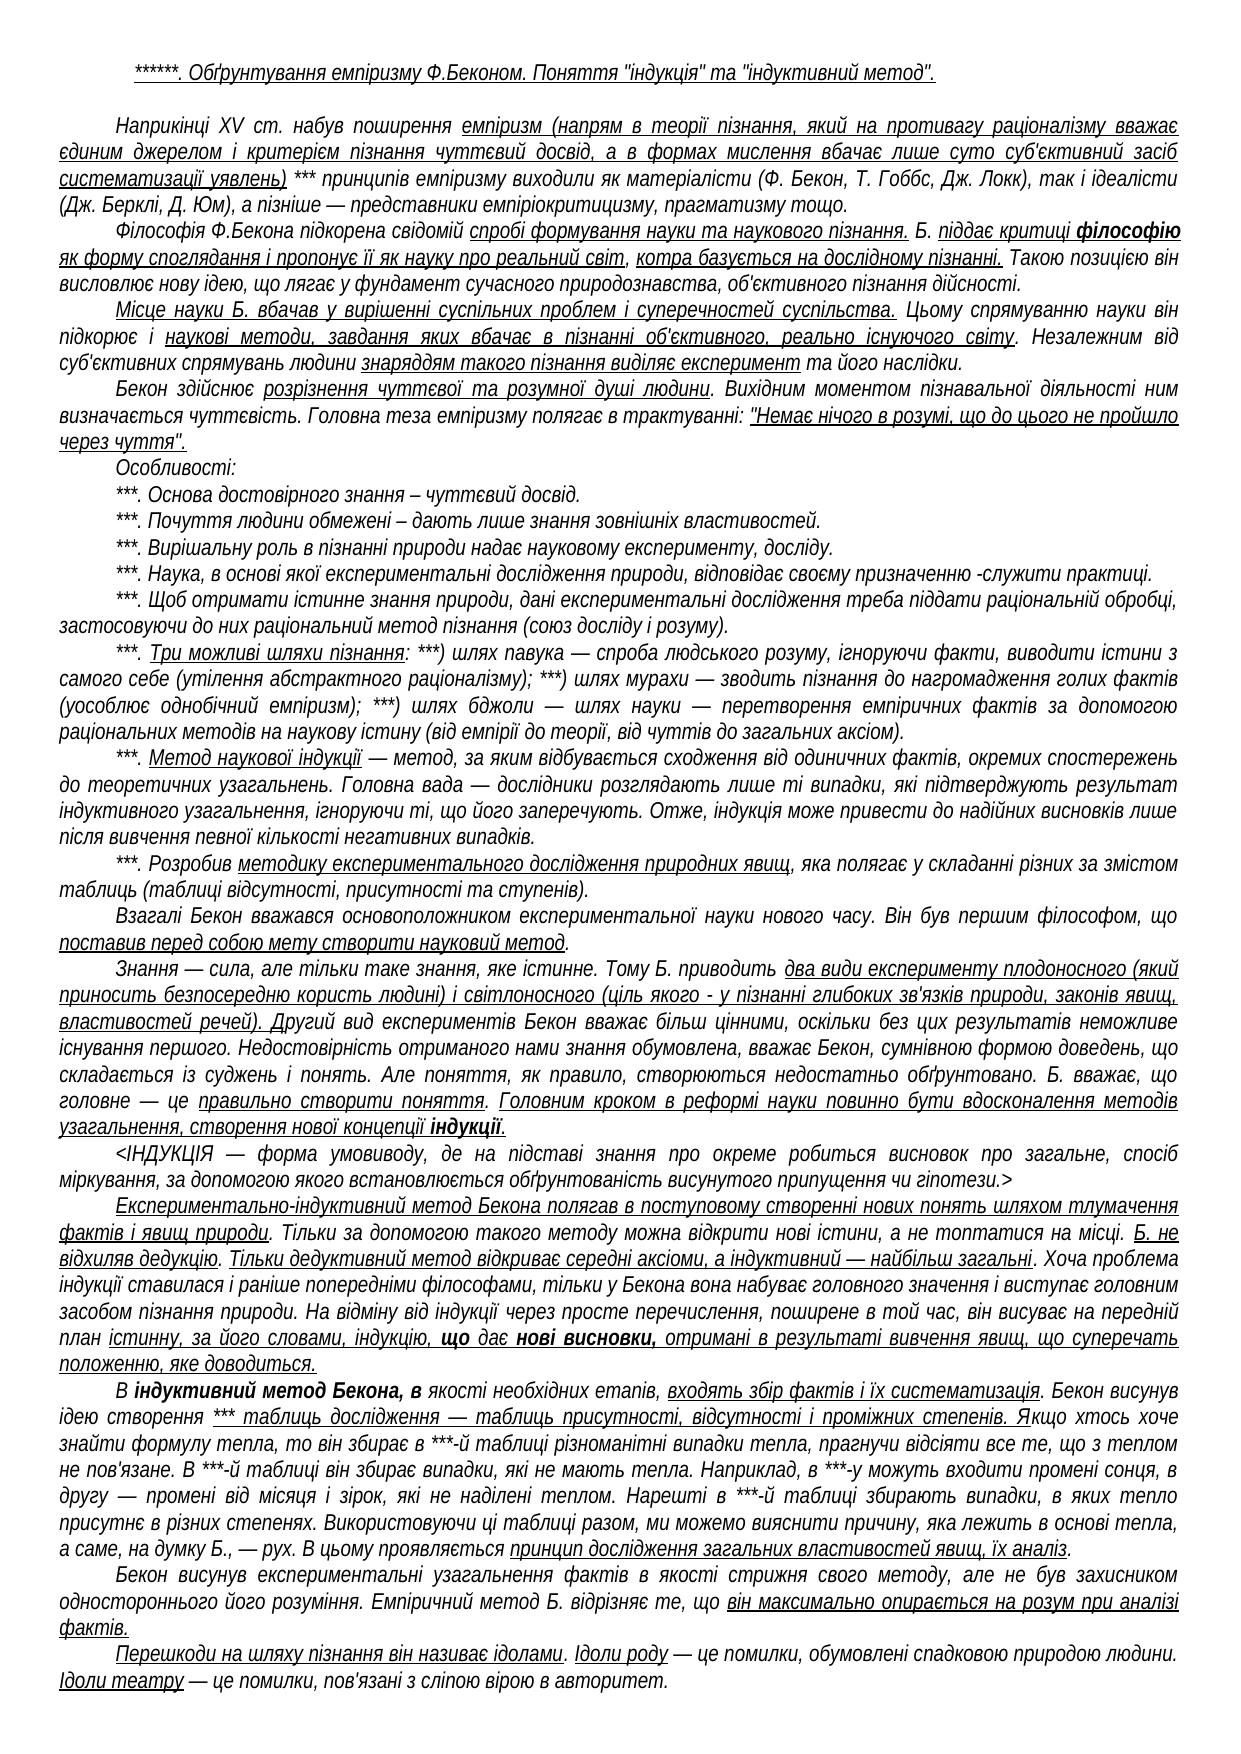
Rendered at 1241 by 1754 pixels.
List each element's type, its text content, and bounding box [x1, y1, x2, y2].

text ***. Почуття людини обмежені – дають лише знання зовнішніх властивостей. [59, 507, 1181, 533]
text Місце науки Б. вбачав у вирішенні суспільних проблем і суперечностей суспільства. Цьому спрямуванню науки він підкорює і наукові методи, завдання яких вбачає в пізнанні об'єктивного, реально існуючого світу. Незалежним від суб'єктивних спрямувань людини знаряддям такого пізнання виділяє експеримент та його наслідки. [59, 296, 1181, 375]
text ***. Основа достовірного знання – чуттєвий досвід. [59, 481, 1181, 507]
text ***. Наука, в основі якої експериментальні дослідження природи, відповідає своєму призначенню -служити практиці. [59, 560, 1181, 586]
text Бекон здійснює розрізнення чуттєвої та розумної душі людини. Вихідним моментом пізнавальної діяльності ним визначається чуттєвість. Головна теза емпіризму полягає в трактуванні: "Немає нічого в розумі, що до цього не пройшло через чуття". [59, 375, 1181, 454]
text Наприкінці XV ст. набув поширення емпіризм (напрям в теорії пізнання, який на противагу раціоналізму вважає єдиним джерелом і критерієм пізнання чуттєвий досвід, а в формах мислення вбачає лише суто суб'єктивний засіб систематизації уявлень) *** принципів емпіризму виходили як матеріалісти (Ф. Бекон, Т. Гоббс, Дж. Локк), так і ідеалісти (Дж. Берклі, Д. Юм), а пізніше — представники емпіріокритицизму, прагматизму тощо. [59, 112, 1181, 217]
subtitle ******. Обґрунтування емпіризму Ф.Беконом. Поняття "індукція" та "індуктивний метод". [59, 59, 1181, 85]
text Перешкоди на шляху пізнання він називає ідолами. Ідоли роду — це помилки, обумовлені спадковою природою людини. Ідоли театру — це помилки, пов'язані з сліпою вірою в авторитет. [59, 1640, 1181, 1693]
text Бекон висунув експериментальні узагальнення фактів в якості стрижня свого методу, але не був захисником одностороннього його розуміння. Емпіричний метод Б. відрізняє те, що він максимально опирається на розум при аналізі фактів. [59, 1561, 1181, 1640]
text ***. Вирішальну роль в пізнанні природи надає науковому експерименту, досліду. [59, 533, 1181, 560]
text ***. Розробив методику експериментального дослідження природних явищ, яка полягає у складанні різних за змістом таблиць (таблиці відсутності, присутності та ступенів). [59, 850, 1181, 902]
text ***. Щоб отримати істинне знання природи, дані експериментальні дослідження треба піддати раціональній обробці, застосовуючи до них раціональний метод пізнання (союз досліду і розуму). [59, 586, 1181, 639]
text ***. Метод наукової індукції — метод, за яким відбувається сходження від одиничних фактів, окремих спостережень до теоретичних узагальнень. Головна вада — дослідники розглядають лише ті випадки, які підтверджують результат індуктивного узагальнення, ігноруючи ті, що його заперечують. Отже, індукція може привести до надійних висновків лише після вивчення певної кількості негативних випадків. [59, 744, 1181, 850]
text <ІНДУКЦІЯ — форма умовиводу, де на підставі знання про окреме робиться висновок про загальне, спосіб міркування, за допомогою якого встановлюється обґрунтованість висунутого припущення чи гіпотези.> [59, 1139, 1181, 1192]
text Філософія Ф.Бекона підкорена свідомій спробі формування науки та наукового пізнання. Б. піддає критиці філософію як форму споглядання і пропонує її як науку про реальний світ, котра базується на дослідному пізнанні. Такою позицією він висловлює нову ідею, що лягає у фундамент сучасного природознавства, об'єктивного пізнання дійсності. [59, 217, 1181, 296]
text Знання — сила, але тільки таке знання, яке істинне. Тому Б. приводить два види експерименту плодоносного (який приносить безпосередню користь людині) і світлоносного (ціль якого - у пізнанні глибоких зв'язків природи, законів явищ, властивостей речей). Другий вид експериментів Бекон вважає більш цінними, оскільки без цих результатів неможливе існування першого. Недостовірність отриманого нами знання обумовлена, вважає Бекон, сумнівною формою доведень, що складається із суджень і понять. Але поняття, як правило, створюються недостатньо обґрунтовано. Б. вважає, що головне — це правильно створити поняття. Головним кроком в реформі науки повинно бути вдосконалення методів узагальнення, створення нової концепції індукції. [59, 955, 1181, 1139]
text В індуктивний метод Бекона, в якості необхідних етапів, входять збір фактів і їх систематизація. Бекон висунув ідею створення *** таблиць дослідження — таблиць присутності, відсутності і проміжних степенів. Якщо хтось хоче знайти формулу тепла, то він збирає в ***-й таблиці різноманітні випадки тепла, прагнучи відсіяти все те, що з теплом не пов'язане. В ***-й таблиці він збирає випадки, які не мають тепла. Наприклад, в ***-у можуть входити промені сонця, в другу — промені від місяця і зірок, які не наділені теплом. Нарешті в ***-й таблиці збирають випадки, в яких тепло присутнє в різних степенях. Використовуючи ці таблиці разом, ми можемо вияснити причину, яка лежить в основі тепла, а саме, на думку Б., — рух. В цьому проявляється принцип дослідження загальних властивостей явищ, їх аналіз. [59, 1377, 1181, 1561]
text Експериментально-індуктивний метод Бекона полягав в поступовому створенні нових понять шляхом тлумачення фактів і явищ природи. Тільки за допомогою такого методу можна відкрити нові істини, а не топтатися на місці. Б. не відхиляв дедукцію. Тільки дедуктивний метод відкриває середні аксіоми, а індуктивний — найбільш загальні. Хоча проблема індукції ставилася і раніше попередніми філософами, тільки у Бекона вона набуває головного значення і виступає головним засобом пізнання природи. На відміну від індукції через просте перечислення, поширене в той час, він висуває на передній план істинну, за його словами, індукцію, що дає нові висновки, отримані в результаті вивчення явищ, що суперечать положенню, яке доводиться. [59, 1192, 1181, 1377]
text Взагалі Бекон вважався основоположником експериментальної науки нового часу. Він був першим філософом, що поставив перед собою мету створити науковий метод. [59, 902, 1181, 955]
text ***. Три можливі шляхи пізнання: ***) шлях павука — спроба людського розуму, ігноруючи факти, виводити істини з самого себе (утілення абстрактного раціоналізму); ***) шлях мурахи — зводить пізнання до нагромадження голих фактів (уособлює однобічний емпіризм); ***) шлях бджоли — шлях науки — перетворення емпіричних фактів за допомогою раціональних методів на наукову істину (від емпірії до теорії, від чуттів до загальних аксіом). [59, 639, 1181, 744]
text Особливості: [59, 454, 1181, 481]
